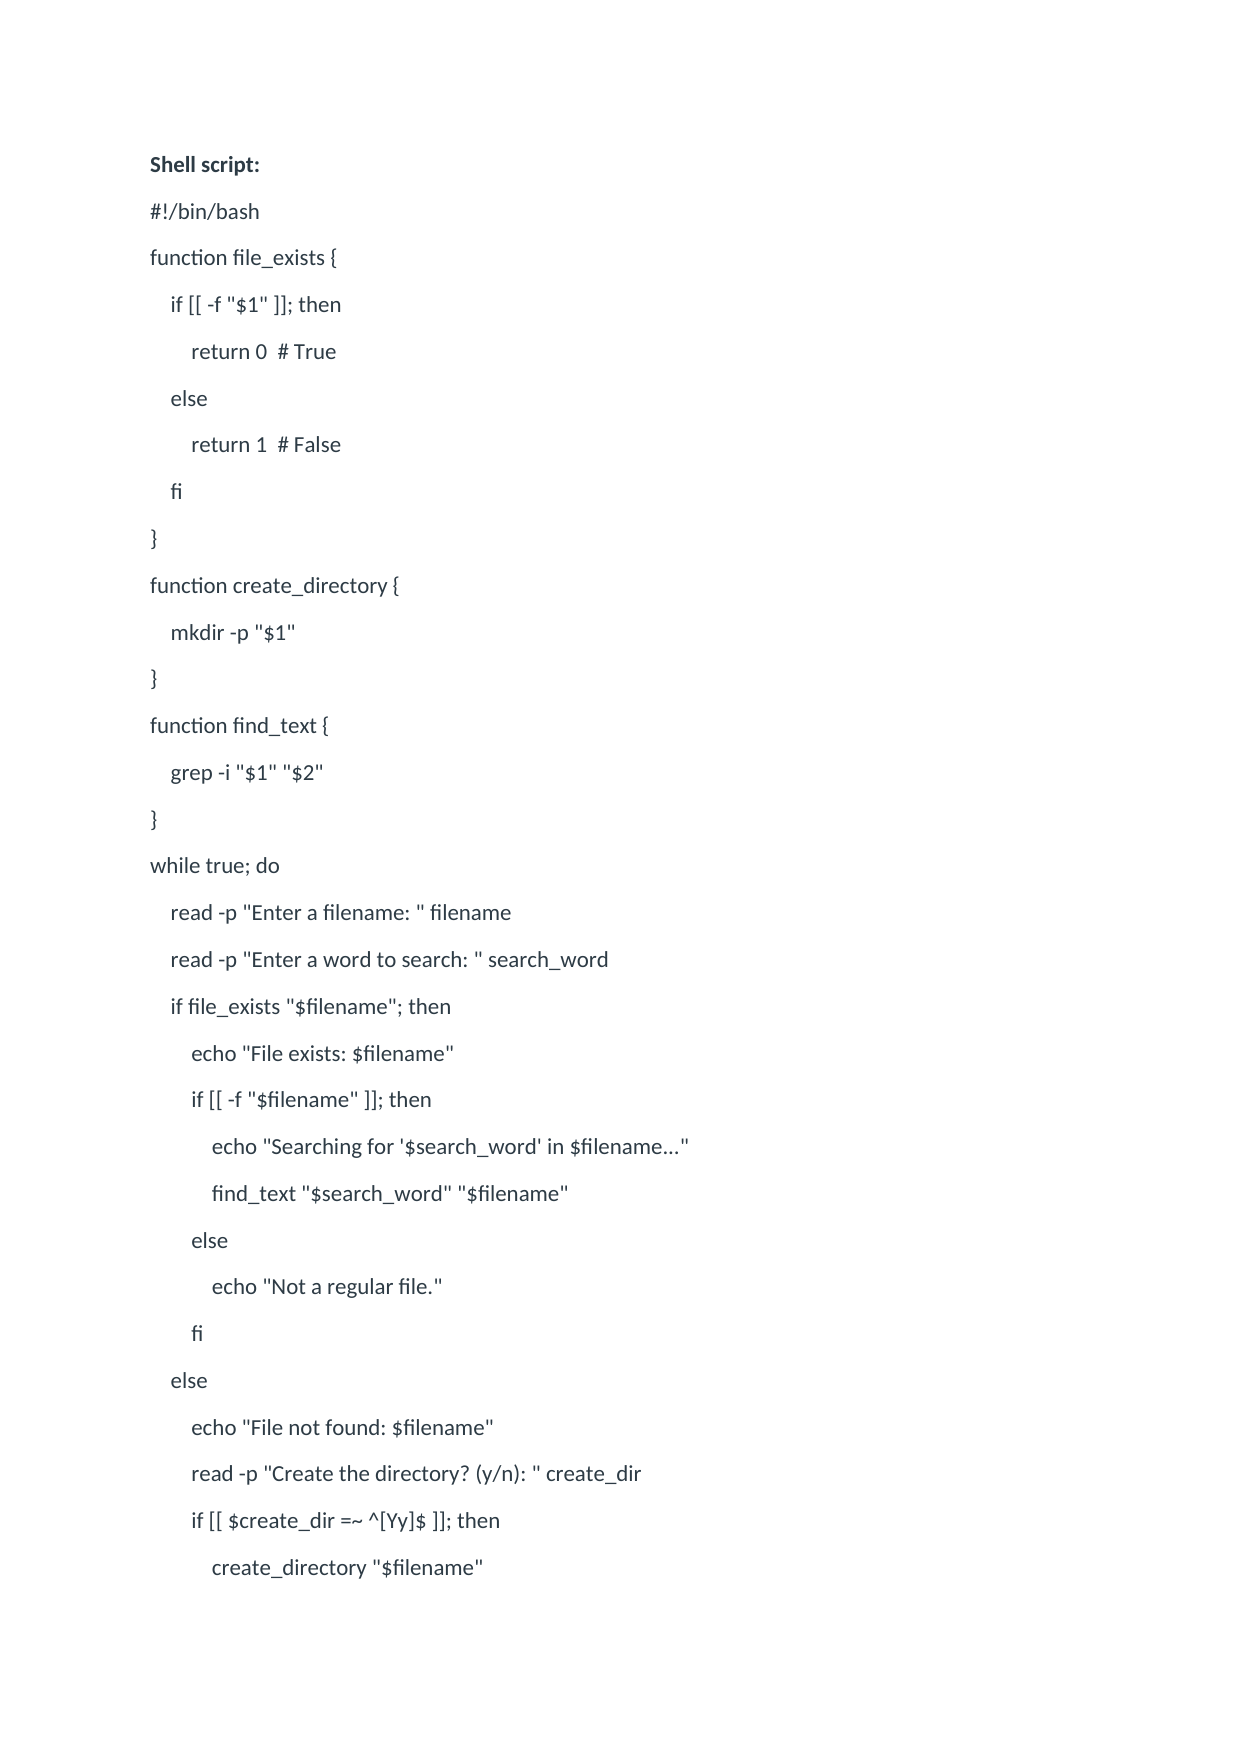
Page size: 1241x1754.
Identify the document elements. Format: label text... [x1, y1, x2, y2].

text } [150, 805, 1090, 833]
text read -p "Enter a word to search: " search_word [150, 945, 1090, 973]
text read -p "Enter a filename: " filename [150, 898, 1090, 926]
text echo "File exists: $filename" [150, 1039, 1090, 1067]
text else [150, 384, 1090, 412]
text Shell script: [150, 150, 1090, 178]
text while true; do [150, 852, 1090, 879]
text find_text "$search_word" "$filename" [150, 1179, 1090, 1207]
text return 1 # False [150, 431, 1090, 459]
text grep -i "$1" "$2" [150, 758, 1090, 786]
text function file_exists { [150, 243, 1090, 272]
text fi [150, 477, 1090, 505]
text else [150, 1226, 1090, 1254]
text #!/bin/bash [150, 197, 1090, 225]
text else [150, 1366, 1090, 1394]
text if [[ -f "$1" ]]; then [150, 290, 1090, 318]
text if file_exists "$filename"; then [150, 992, 1090, 1020]
text echo "File not found: $filename" [150, 1413, 1090, 1441]
text echo "Searching for '$search_word' in $filename..." [150, 1132, 1090, 1160]
text read -p "Create the directory? (y/n): " create_dir [150, 1459, 1090, 1488]
text mkdir -p "$1" [150, 618, 1090, 646]
text } [150, 664, 1090, 692]
text function find_text { [150, 711, 1090, 739]
text if [[ -f "$filename" ]]; then [150, 1085, 1090, 1113]
text } [150, 524, 1090, 552]
text fi [150, 1319, 1090, 1347]
text function create_directory { [150, 571, 1090, 599]
text echo "Not a regular file." [150, 1272, 1090, 1301]
text return 0 # True [150, 337, 1090, 365]
text if [[ $create_dir =~ ^[Yy]$ ]]; then [150, 1506, 1090, 1534]
text create_directory "$filename" [150, 1553, 1090, 1581]
